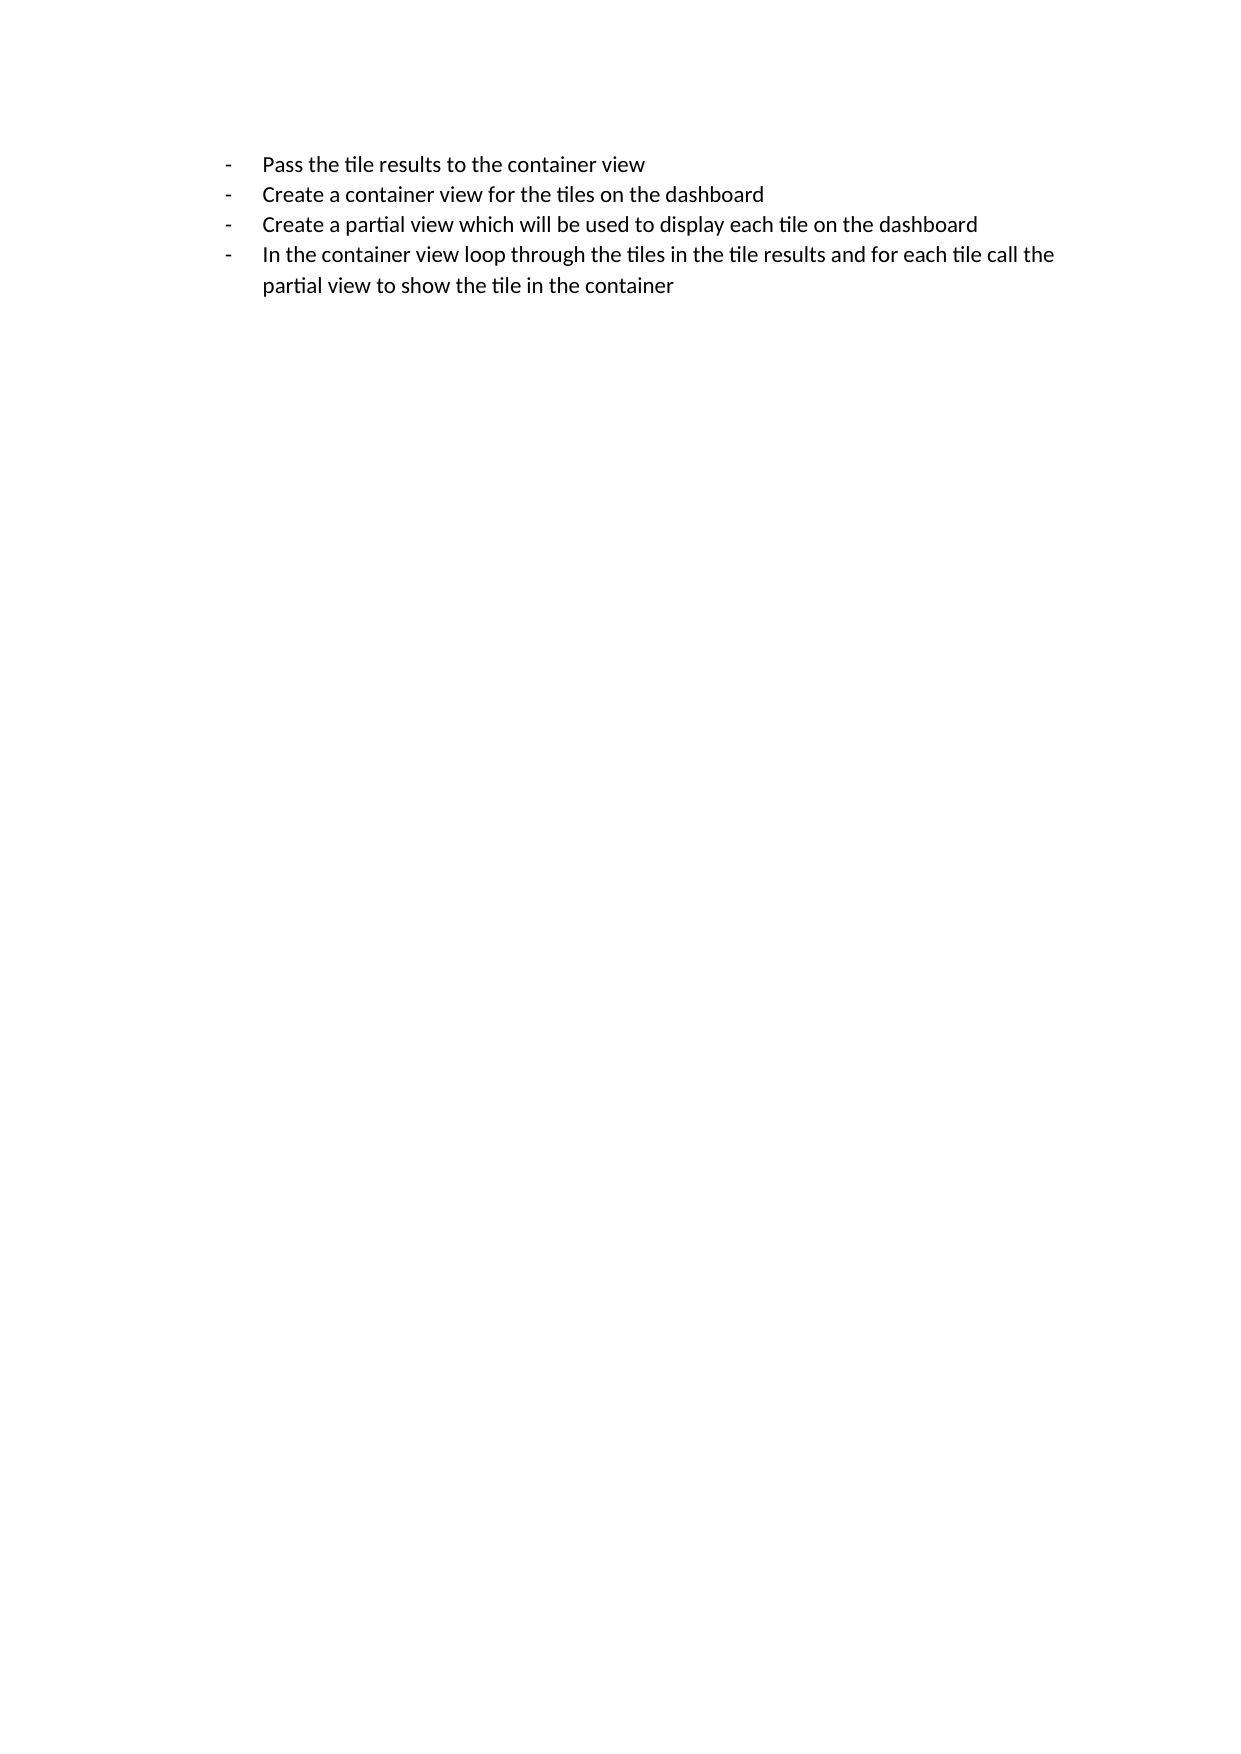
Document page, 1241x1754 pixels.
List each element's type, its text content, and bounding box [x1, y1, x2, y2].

list Create a container view for the tiles on the dashboard [225, 180, 1090, 208]
list Create a partial view which will be used to display each tile on the dashboard [225, 210, 1090, 238]
list Pass the tile results to the container view [225, 150, 1090, 178]
list In the container view loop through the tiles in the tile results and for each tile call the partial view to show the tile in the container [225, 241, 1090, 299]
